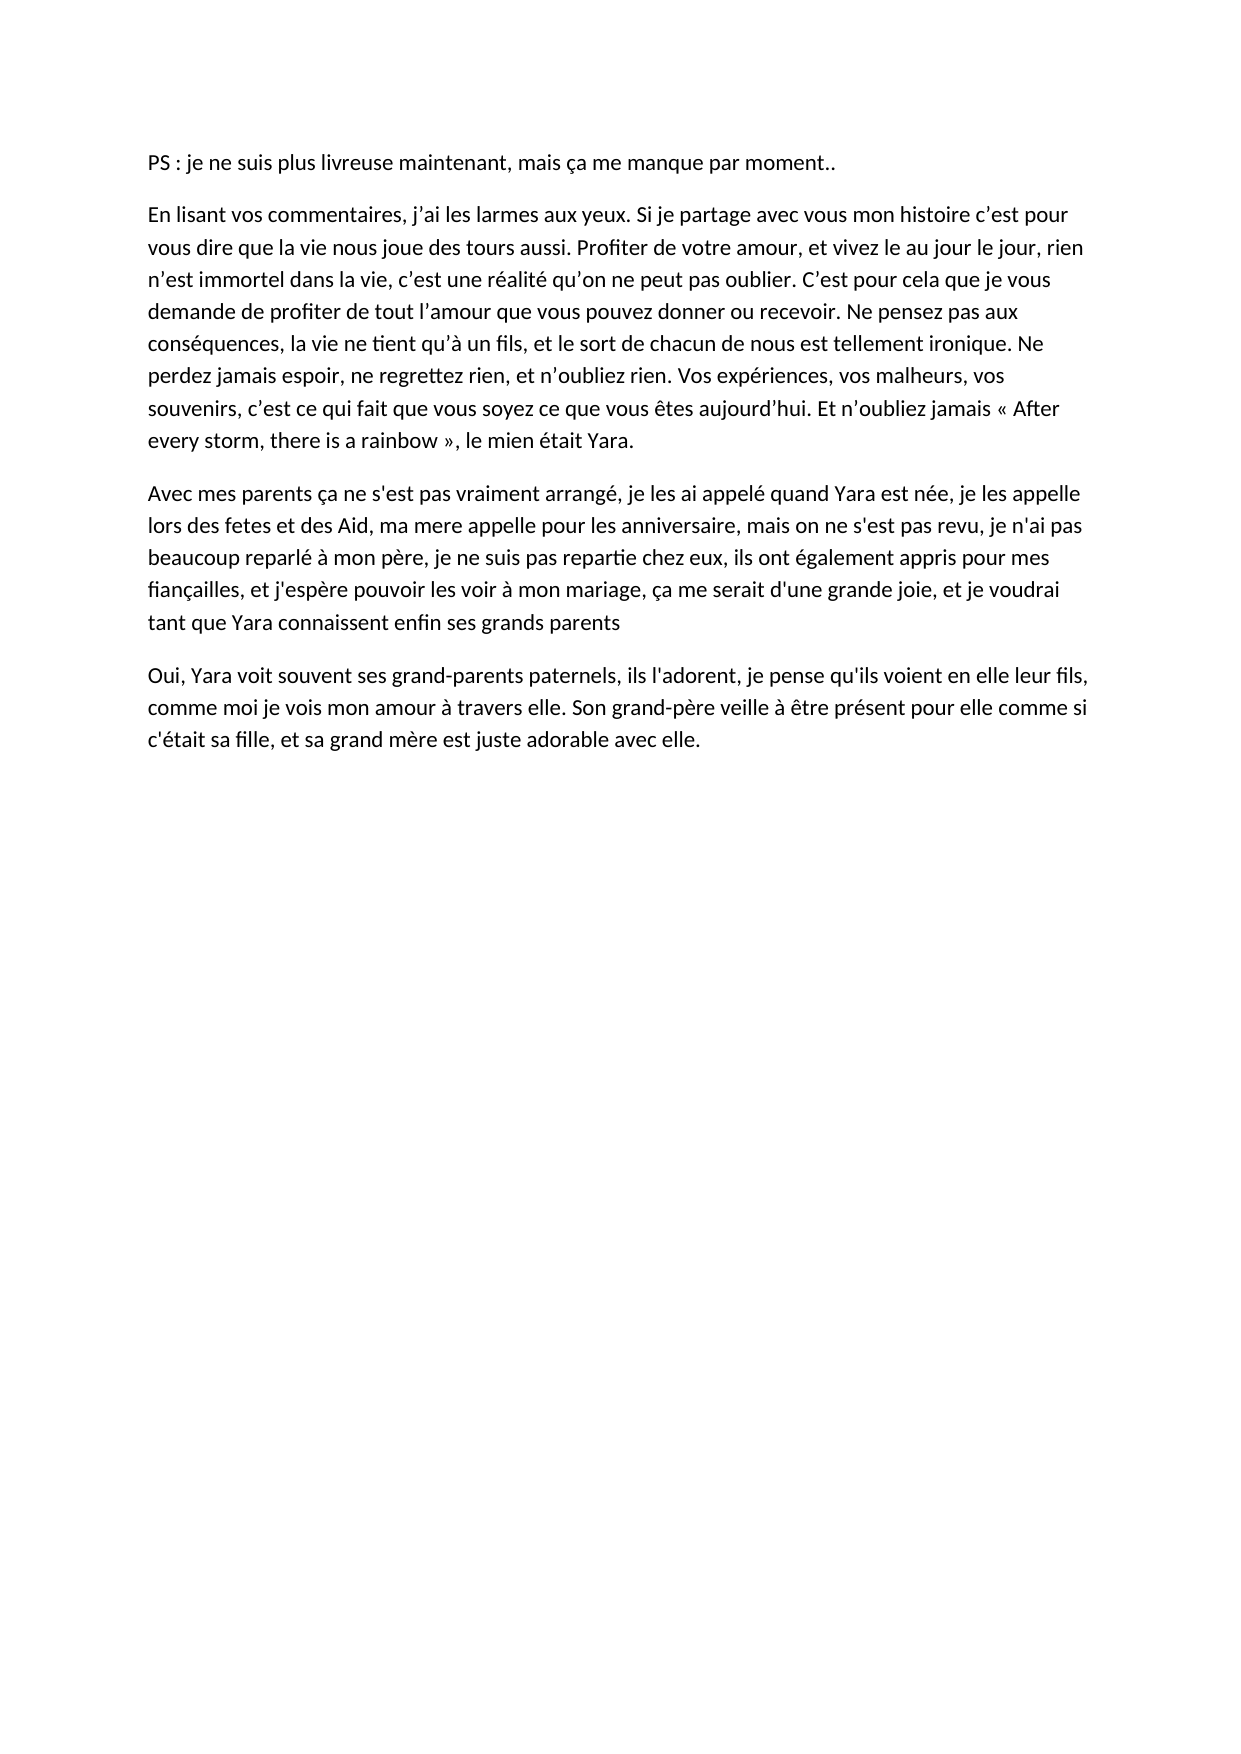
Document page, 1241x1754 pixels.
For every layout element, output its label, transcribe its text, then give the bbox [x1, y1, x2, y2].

text Oui, Yara voit souvent ses grand-parents paternels, ils l'adorent, je pense qu'ils voient en elle leur fils, comme moi je vois mon amour à travers elle. Son grand-père veille à être présent pour elle comme si c'était sa fille, et sa grand mère est juste adorable avec elle. [148, 661, 1093, 753]
text Avec mes parents ça ne s'est pas vraiment arrangé, je les ai appelé quand Yara est née, je les appelle lors des fetes et des Aid, ma mere appelle pour les anniversaire, mais on ne s'est pas revu, je n'ai pas beaucoup reparlé à mon père, je ne suis pas repartie chez eux, ils ont également appris pour mes fiançailles, et j'espère pouvoir les voir à mon mariage, ça me serait d'une grande joie, et je voudrai tant que Yara connaissent enfin ses grands parents [148, 479, 1093, 636]
text PS : je ne suis plus livreuse maintenant, mais ça me manque par moment.. [148, 148, 1093, 176]
text En lisant vos commentaires, j’ai les larmes aux yeux. Si je partage avec vous mon histoire c’est pour vous dire que la vie nous joue des tours aussi. Profiter de votre amour, et vivez le au jour le jour, rien n’est immortel dans la vie, c’est une réalité qu’on ne peut pas oublier. C’est pour cela que je vous demande de profiter de tout l’amour que vous pouvez donner ou recevoir. Ne pensez pas aux conséquences, la vie ne tient qu’à un fils, et le sort de chacun de nous est tellement ironique. Ne perdez jamais espoir, ne regrettez rien, et n’oubliez rien. Vos expériences, vos malheurs, vos souvenirs, c’est ce qui fait que vous soyez ce que vous êtes aujourd’hui. Et n’oubliez jamais « After every storm, there is a rainbow », le mien était Yara. [148, 201, 1093, 454]
